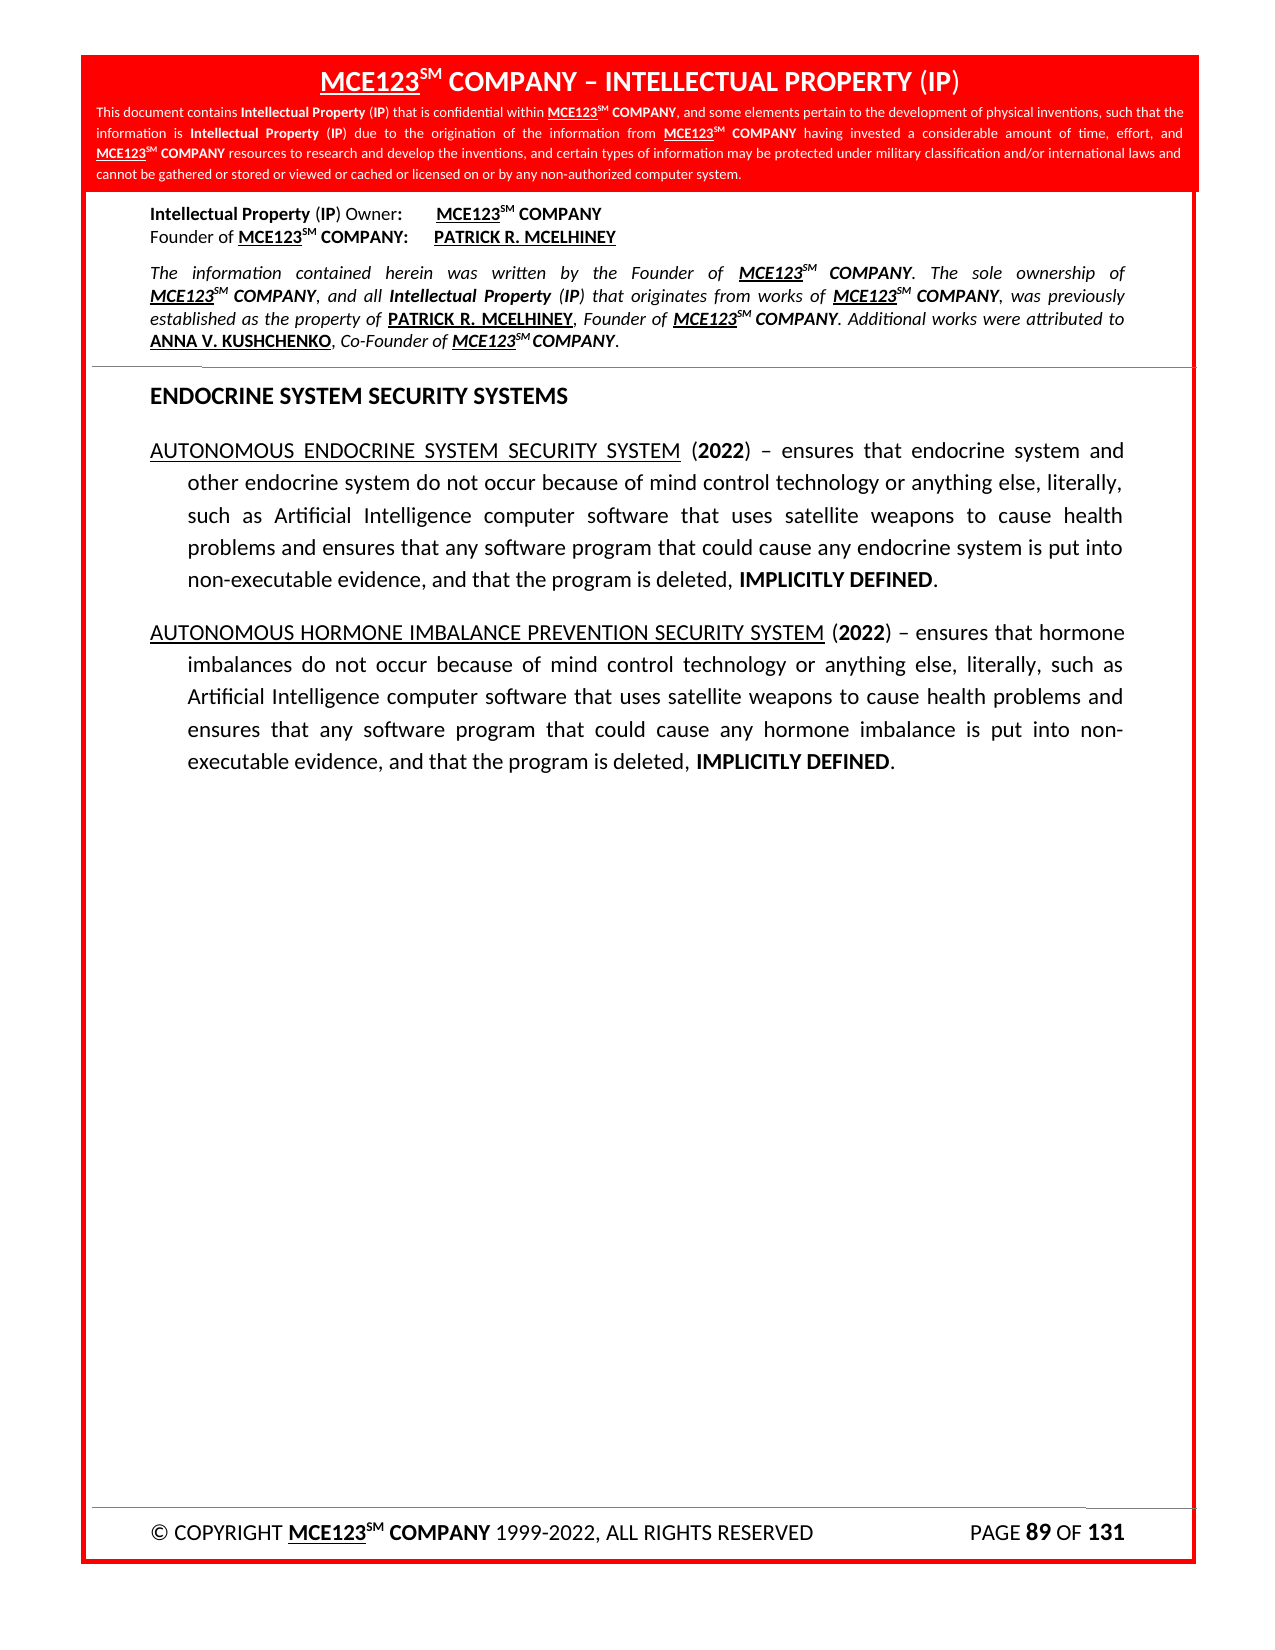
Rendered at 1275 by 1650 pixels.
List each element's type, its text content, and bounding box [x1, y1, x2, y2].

text AUTONOMOUS ENDOCRINE SYSTEM SECURITY SYSTEM (2022) – ensures that endocrine system and other endocrine system do not occur because of mind control technology or anything else, literally, such as Artificial Intelligence computer software that uses satellite weapons to cause health problems and ensures that any software program that could cause any endocrine system is put into non-executable evidence, and that the program is deleted, IMPLICITLY DEFINED. [150, 436, 1125, 593]
text AUTONOMOUS HORMONE IMBALANCE PREVENTION SECURITY SYSTEM (2022) – ensures that hormone imbalances do not occur because of mind control technology or anything else, literally, such as Artificial Intelligence computer software that uses satellite weapons to cause health problems and ensures that any software program that could cause any hormone imbalance is put into non-executable evidence, and that the program is deleted, IMPLICITLY DEFINED. [150, 618, 1125, 775]
text ENDOCRINE SYSTEM SECURITY SYSTEMS [150, 381, 1125, 411]
